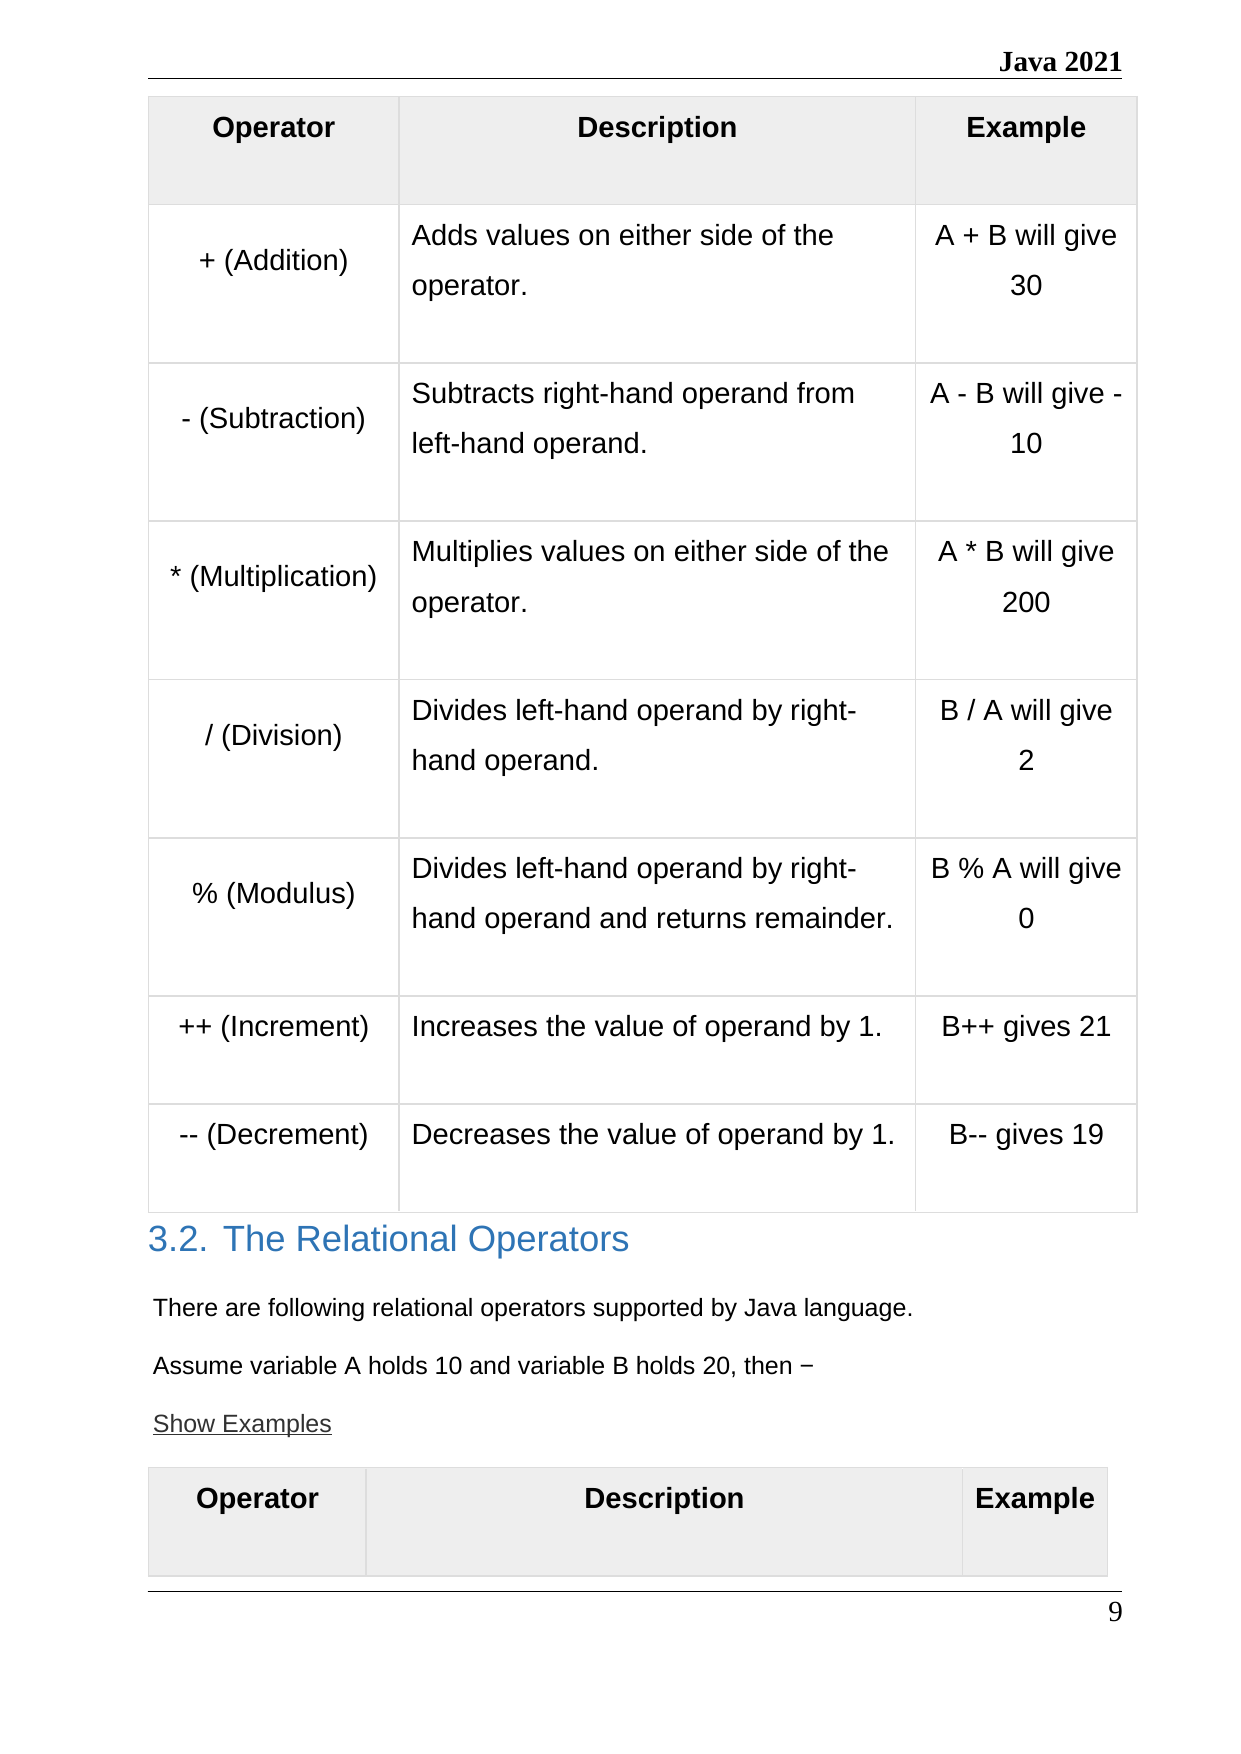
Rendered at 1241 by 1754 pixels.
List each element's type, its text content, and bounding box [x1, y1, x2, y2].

table_header Description [367, 1468, 962, 1575]
table_cell Adds values on either side of the operator. [400, 205, 915, 362]
table_header Description [400, 97, 915, 204]
table_cell -- (Decrement) [149, 1105, 398, 1211]
table_cell B-- gives 19 [916, 1105, 1136, 1211]
table_cell B++ gives 21 [916, 997, 1136, 1103]
table_cell Decreases the value of operand by 1. [400, 1105, 915, 1211]
table_header Example [916, 97, 1136, 204]
table_header Operator [149, 1468, 366, 1575]
table_cell Multiplies values on either side of the operator. [400, 522, 915, 679]
table_cell * (Multiplication) [149, 522, 398, 679]
table_cell / (Division) [149, 680, 398, 837]
table_cell Divides left-hand operand by right-hand operand and returns remainder. [400, 839, 915, 995]
table_cell A * B will give 200 [916, 522, 1136, 679]
table_cell B % A will give 0 [916, 839, 1136, 995]
table_cell A + B will give 30 [916, 205, 1136, 362]
text Assume variable A holds 10 and variable B holds 20, then − [153, 1351, 1117, 1379]
subtitle The Relational Operators [148, 1217, 1122, 1259]
table_cell % (Modulus) [149, 839, 398, 995]
table_header Example [963, 1468, 1107, 1575]
table_cell Subtracts right-hand operand from left-hand operand. [400, 364, 915, 520]
text There are following relational operators supported by Java language. [153, 1292, 1117, 1321]
text Show Examples [153, 1409, 1117, 1437]
table_cell Divides left-hand operand by right-hand operand. [400, 680, 915, 837]
table_cell + (Addition) [149, 205, 398, 362]
table_header Operator [149, 97, 398, 204]
table_cell A - B will give -10 [916, 364, 1136, 520]
table_cell - (Subtraction) [149, 364, 398, 520]
table_cell B / A will give 2 [916, 680, 1136, 837]
table_cell Increases the value of operand by 1. [400, 997, 915, 1103]
table_cell ++ (Increment) [149, 997, 398, 1103]
